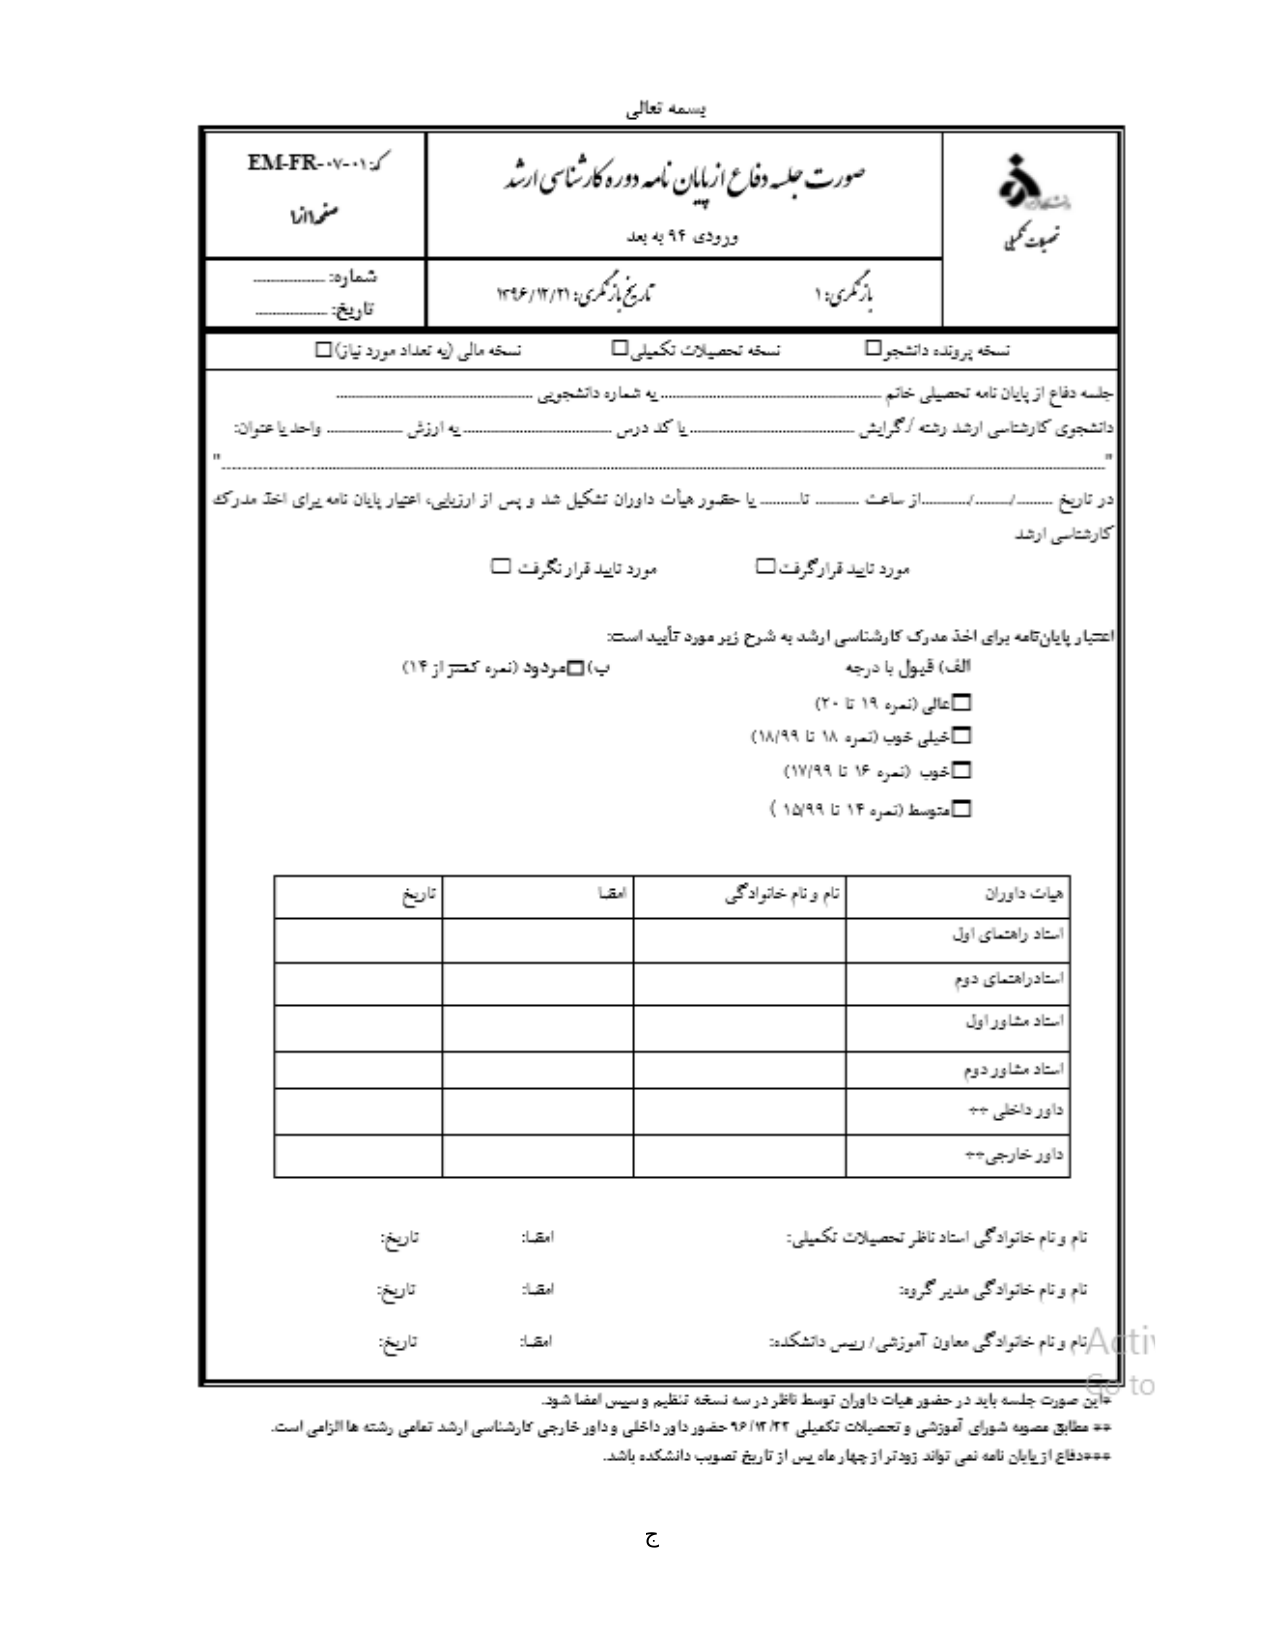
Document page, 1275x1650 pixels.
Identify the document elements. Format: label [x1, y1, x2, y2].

picture [147, 84, 1156, 1486]
